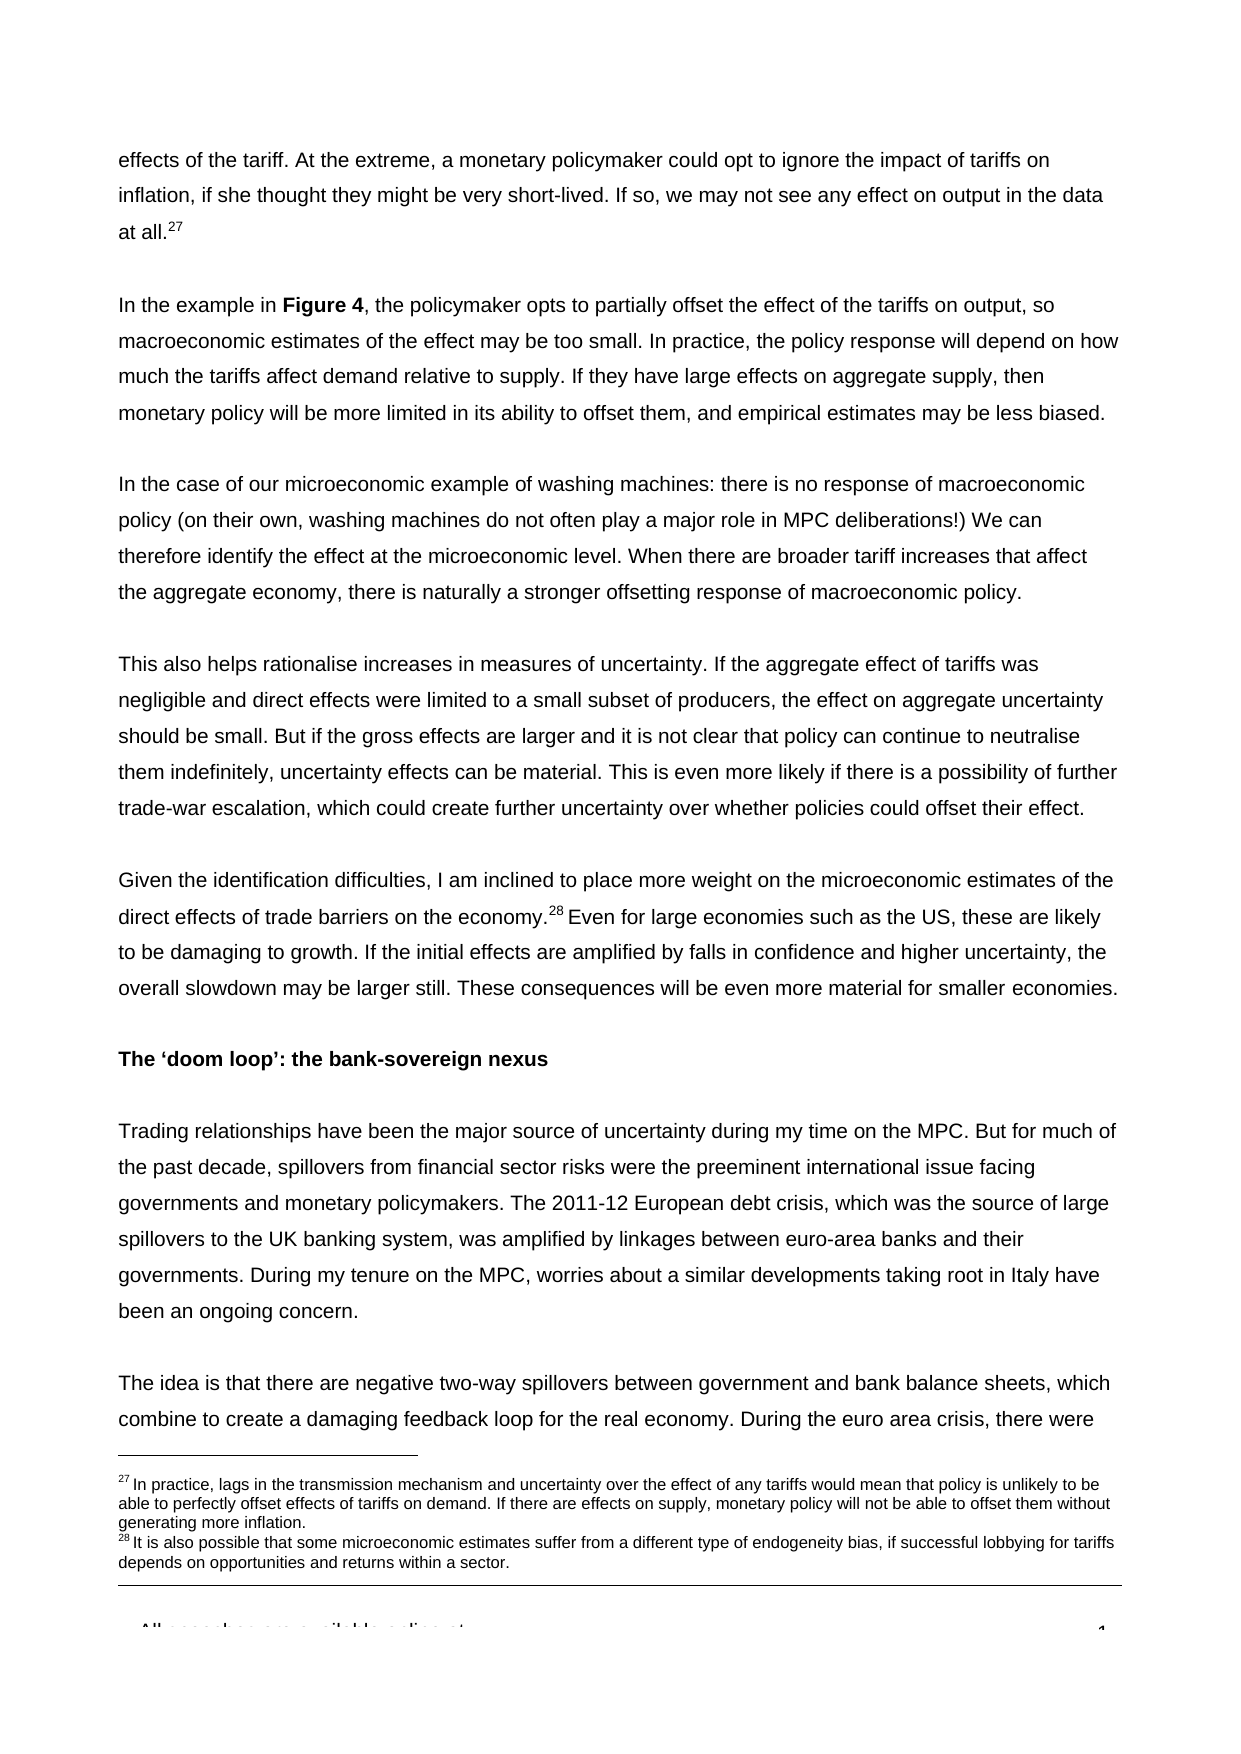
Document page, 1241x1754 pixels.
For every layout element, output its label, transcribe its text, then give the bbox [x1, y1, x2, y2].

text In the case of our microeconomic example of washing machines: there is no response of macroeconomic policy (on their own, washing machines do not often play a major role in MPC deliberations!) We can therefore identify the effect at the microeconomic level. When there are broader tariff increases that affect the aggregate economy, there is naturally a stronger offsetting response of macroeconomic policy. [118, 472, 1090, 604]
text In the example in Figure 4, the policymaker opts to partially offset the effect of the tariffs on output, so macroeconomic estimates of the effect may be too small. In practice, the policy response will depend on how much the tariffs affect demand relative to supply. If they have large effects on aggregate supply, then monetary policy will be more limited in its ability to offset them, and empirical estimates may be less biased. [118, 292, 1121, 424]
text The idea is that there are negative two-way spillovers between government and bank balance sheets, which combine to create a damaging feedback loop for the real economy. During the euro area crisis, there were [118, 1371, 1113, 1431]
text effects of the tariff. At the extreme, a monetary policymaker could opt to ignore the impact of tariffs on inflation, if she thought they might be very short-lived. If so, we may not see any effect on output in the data at all.27 [118, 148, 1107, 244]
text 28 It is also possible that some microeconomic estimates suffer from a different type of endogeneity bias, if successful lobbying for tariffs depends on opportunities and returns within a sector. [118, 1532, 1144, 1572]
text 27 In practice, lags in the transmission mechanism and uncertainty over the effect of any tariffs would mean that policy is unlikely to be able to perfectly offset effects of tariffs on demand. If there are effects on supply, monetary policy will not be able to offset them without generating more inflation. [118, 1448, 1112, 1532]
text Trading relationships have been the major source of uncertainty during my time on the MPC. But for much of the past decade, spillovers from financial sector risks were the preeminent international issue facing governments and monetary policymakers. The 2011-12 European debt crisis, which was the source of large spillovers to the UK banking system, was amplified by linkages between euro-area banks and their governments. During my tenure on the MPC, worries about a similar developments taking root in Italy have been an ongoing concern. [118, 1119, 1119, 1323]
text Given the identification difficulties, I am inclined to place more weight on the microeconomic estimates of the direct effects of trade barriers on the economy.28 Even for large economies such as the US, these are likely to be damaging to growth. If the initial effects are amplified by falls in confidence and higher uncertainty, the overall slowdown may be larger still. These consequences will be even more material for smaller economies. [118, 868, 1118, 999]
text This also helps rationalise increases in measures of uncertainty. If the aggregate effect of tariffs was negligible and direct effects were limited to a small subset of producers, the effect on aggregate uncertainty should be small. But if the gross effects are larger and it is not clear that policy can continue to neutralise them indefinitely, uncertainty effects can be material. This is even more likely if there is a possibility of further trade-war escalation, which could create further uncertainty over whether policies could offset their effect. [118, 652, 1119, 819]
subtitle The ‘doom loop’: the bank-sovereign nexus [118, 1047, 1144, 1071]
